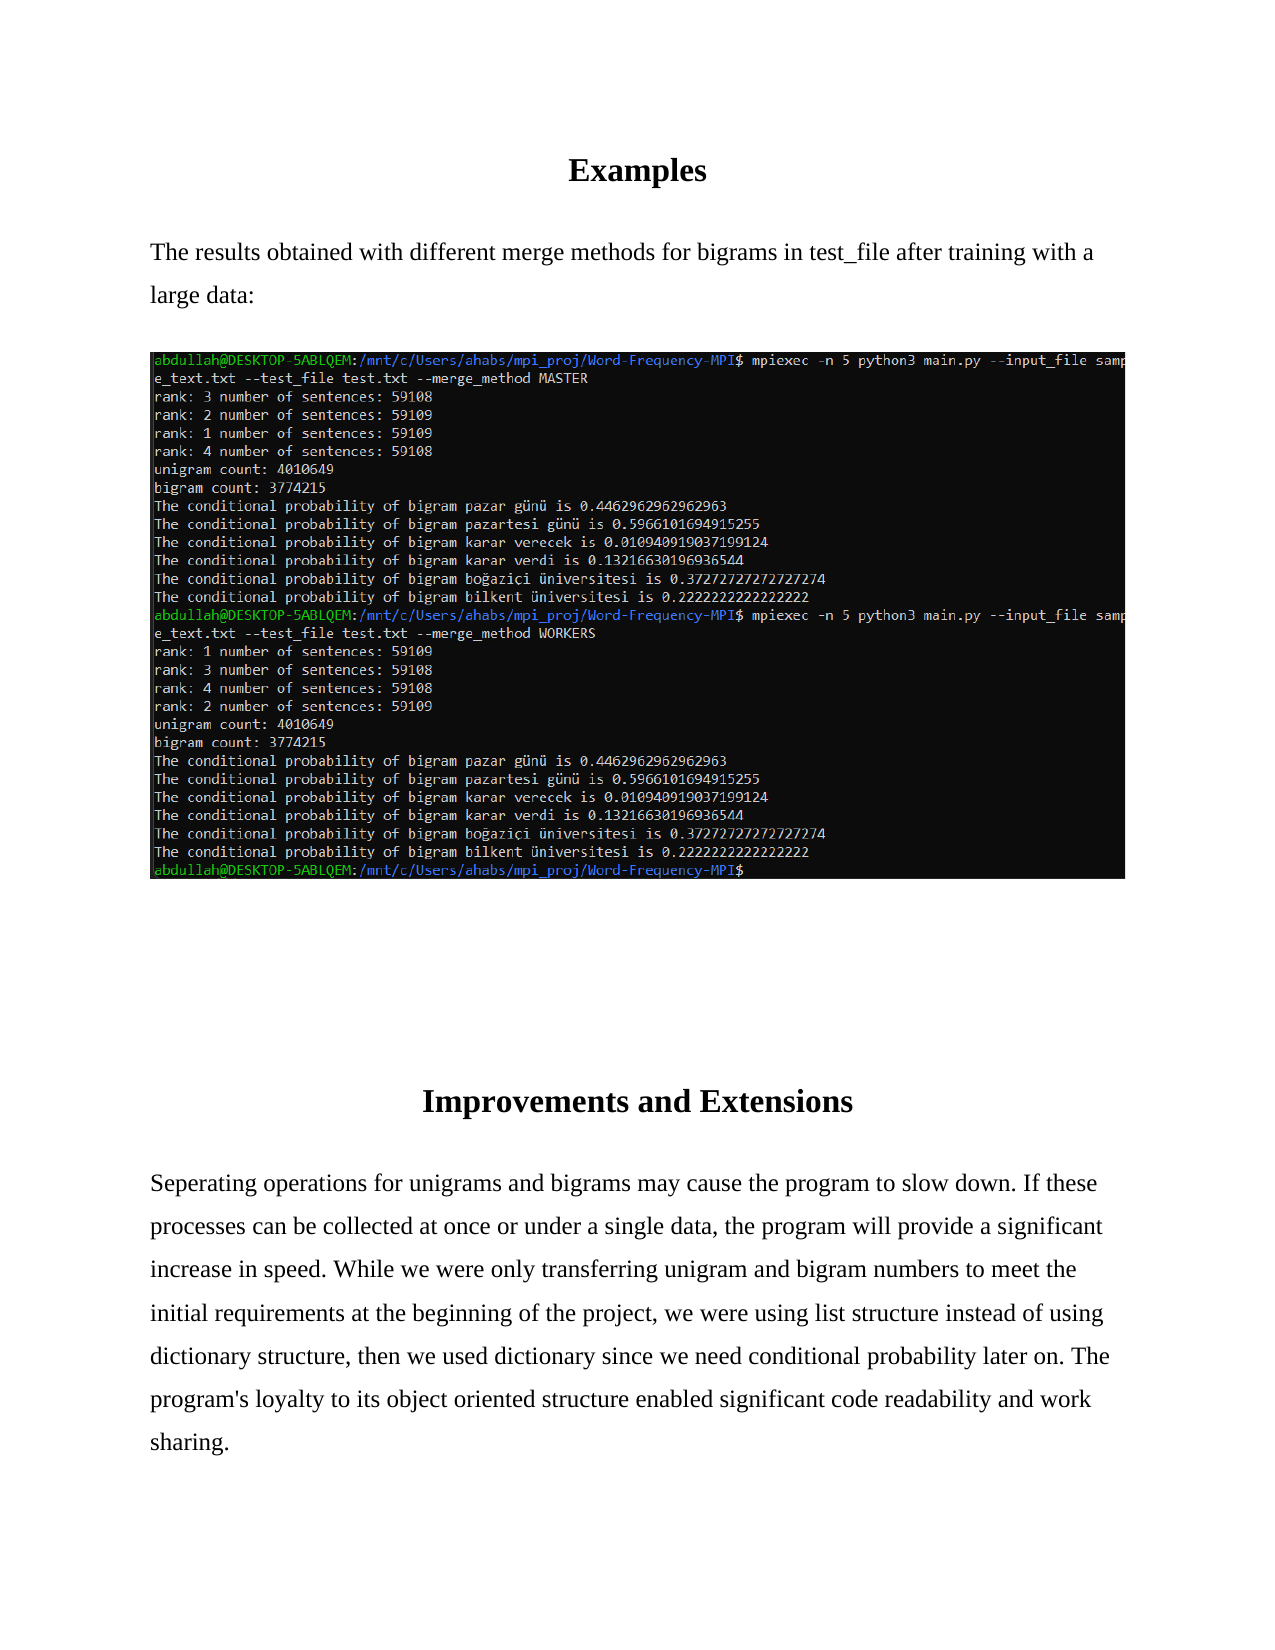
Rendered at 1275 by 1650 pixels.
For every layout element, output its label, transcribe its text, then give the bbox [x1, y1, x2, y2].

text The results obtained with different merge methods for bigrams in test_file after training with a large data: [150, 237, 1125, 308]
text Seperating operations for unigrams and bigrams may cause the program to slow down. If these processes can be collected at once or under a single data, the program will provide a significant increase in speed. While we were only transferring unigram and bigram numbers to meet the initial requirements at the beginning of the project, we were using list structure instead of using dictionary structure, then we used dictionary since we need conditional probability later on. The program's loyalty to its object oriented structure enabled significant code readability and work sharing. [150, 1168, 1125, 1456]
text Examples [150, 150, 1125, 188]
text Improvements and Extensions [150, 1082, 1125, 1120]
picture [150, 352, 1125, 879]
